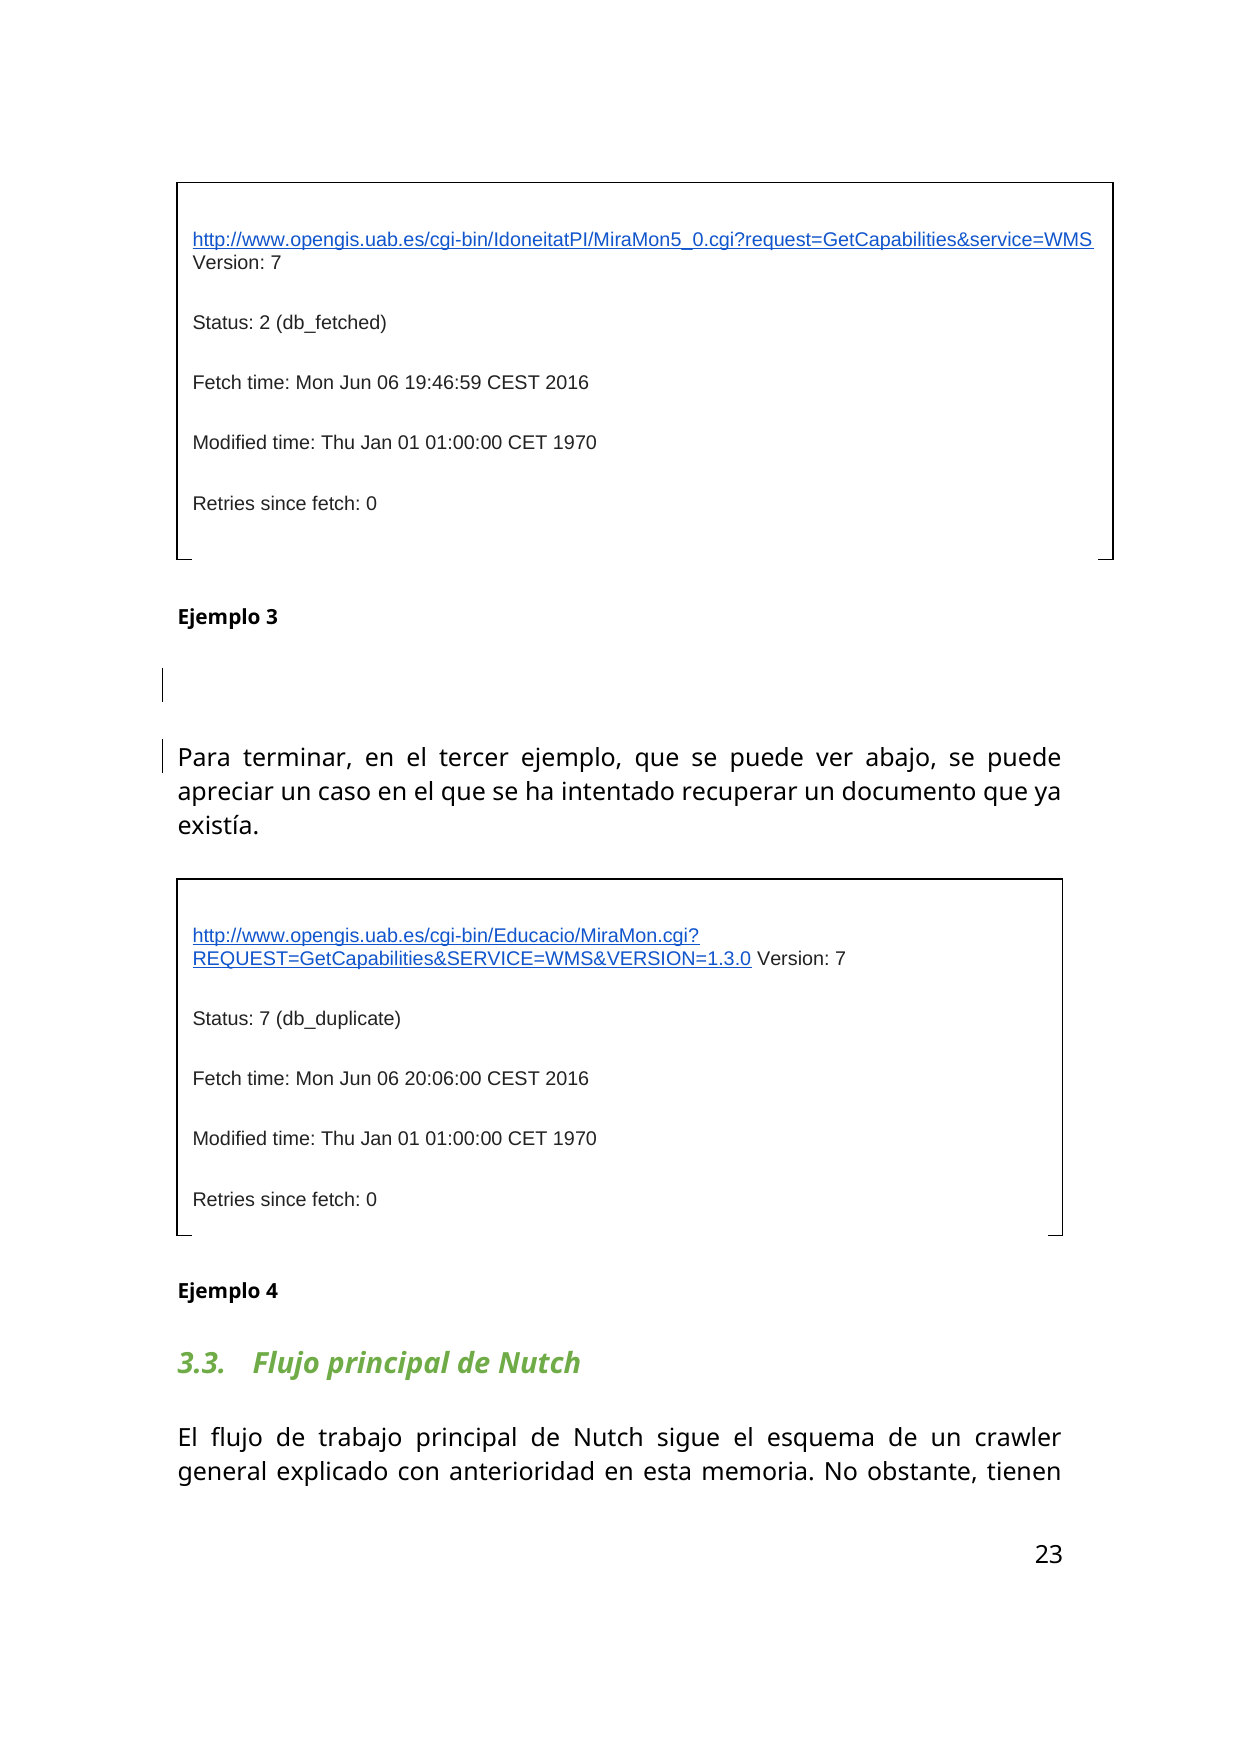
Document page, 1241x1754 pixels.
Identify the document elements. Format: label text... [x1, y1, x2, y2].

subtitle Flujo principal de Nutch [177, 1342, 1063, 1382]
text Para terminar, en el tercer ejemplo, que se puede ver abajo, se puede apreciar un caso en el que se ha intentado recuperar un documento que ya existía. [177, 739, 1063, 841]
